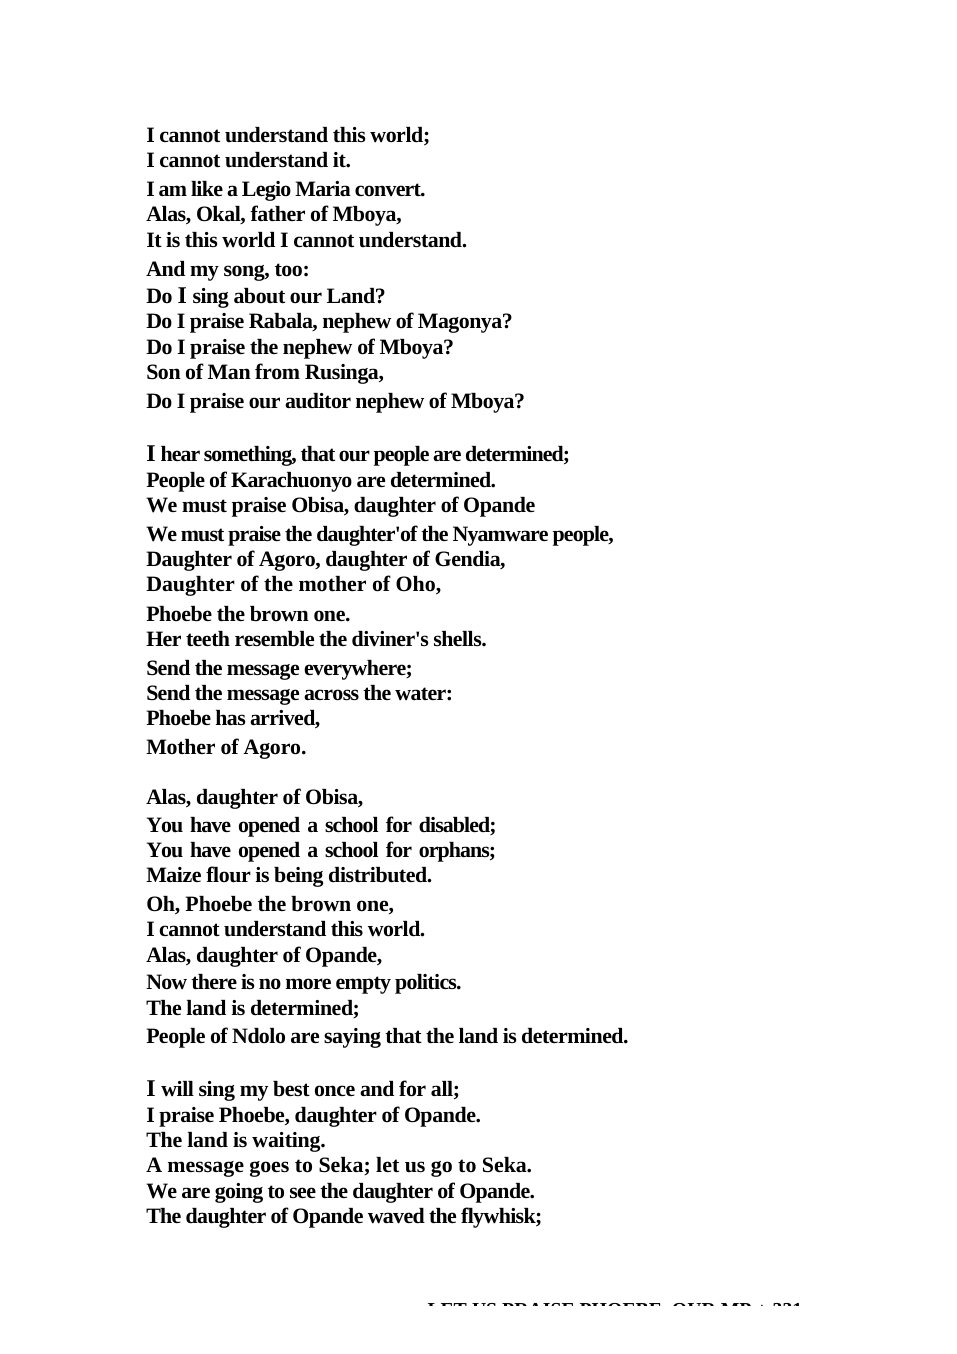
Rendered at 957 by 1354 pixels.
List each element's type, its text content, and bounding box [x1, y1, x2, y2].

text Oh, Phoebe the brown one, [146, 891, 639, 916]
text Send the message across the water: [146, 680, 639, 705]
text Do I praise Rabala, nephew of Magonya? [146, 308, 639, 334]
text I am like a Legio Maria convert. Alas, Okal, father of Mboya, [146, 176, 444, 226]
text We must praise Obisa, daughter of Opande [146, 492, 639, 517]
text A message goes to Seka; let us go to Seka. We are going to see the daughter of Opande. The daughter of Opande waved the flywhisk; [146, 1152, 557, 1228]
text Do I praise the nephew of Mboya? [146, 334, 639, 359]
text We must praise the daughter'of the Nyamware people, Daughter of Agoro, daughter of Gendia, [146, 521, 639, 571]
text It is this world I cannot understand. [146, 230, 639, 252]
text Alas, daughter of Obisa, [146, 784, 639, 809]
text Son of Man from Rusinga, [146, 359, 639, 384]
text People of Ndolo are saying that the land is determined. [146, 1023, 639, 1049]
text I hear something, that our people are determined; People of Karachuonyo are determined. [146, 439, 594, 492]
text Alas, daughter of Opande, [146, 942, 639, 967]
text Phoebe the brown one. [146, 604, 639, 626]
text Do I praise our auditor nephew of Mboya? [146, 388, 639, 413]
text Send the message everywhere; [146, 654, 639, 680]
text The land is waiting. [146, 1127, 639, 1152]
text Daughter of the mother of Oho, [146, 571, 639, 597]
text Her teeth resemble the diviner's shells. [146, 626, 639, 651]
text Mother of Agoro. [146, 734, 639, 759]
text I cannot understand this world; I cannot understand it. [146, 122, 437, 172]
text I will sing my best once and for all; [146, 1074, 639, 1102]
text Do I sing about our Land? [146, 281, 639, 308]
text You have opened a school for disabled; You have opened a school for orphans; Maize flour is being distributed. [146, 812, 497, 887]
text Phoebe has arrived, [146, 705, 639, 730]
text And my song, too: [146, 256, 639, 281]
text Now there is no more empty politics. The land is determined; [146, 969, 482, 1020]
text I praise Phoebe, daughter of Opande. [146, 1102, 639, 1127]
text I cannot understand this world. [146, 916, 639, 942]
